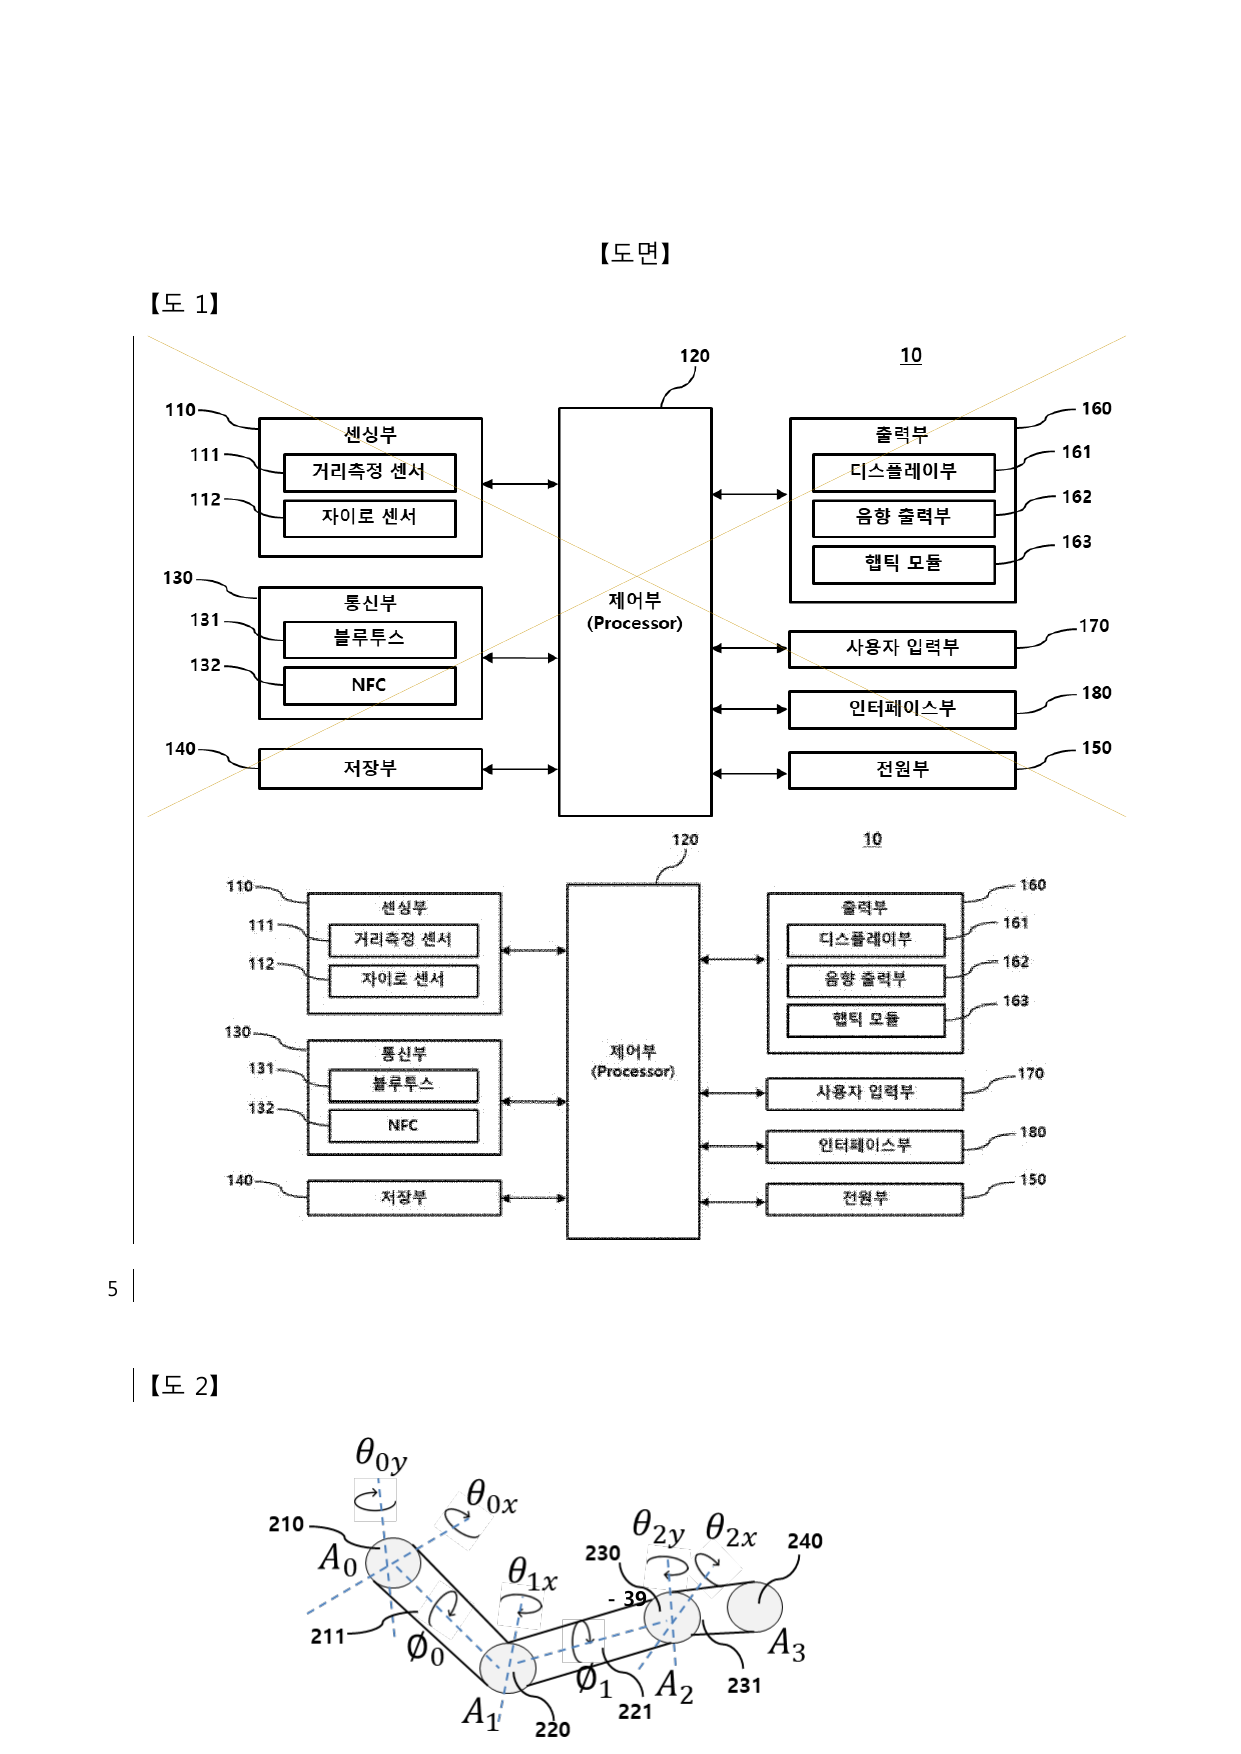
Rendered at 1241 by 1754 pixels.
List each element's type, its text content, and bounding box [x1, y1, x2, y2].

picture [212, 821, 1058, 1244]
picture [147, 337, 635, 816]
text 【도 2】 [148, 1368, 1122, 1402]
picture [251, 1427, 841, 1754]
picture [149, 335, 1125, 575]
picture [150, 577, 1124, 817]
text 【도 1】 [148, 286, 1122, 319]
picture [639, 336, 1127, 816]
text 【도면】 [148, 236, 1122, 269]
